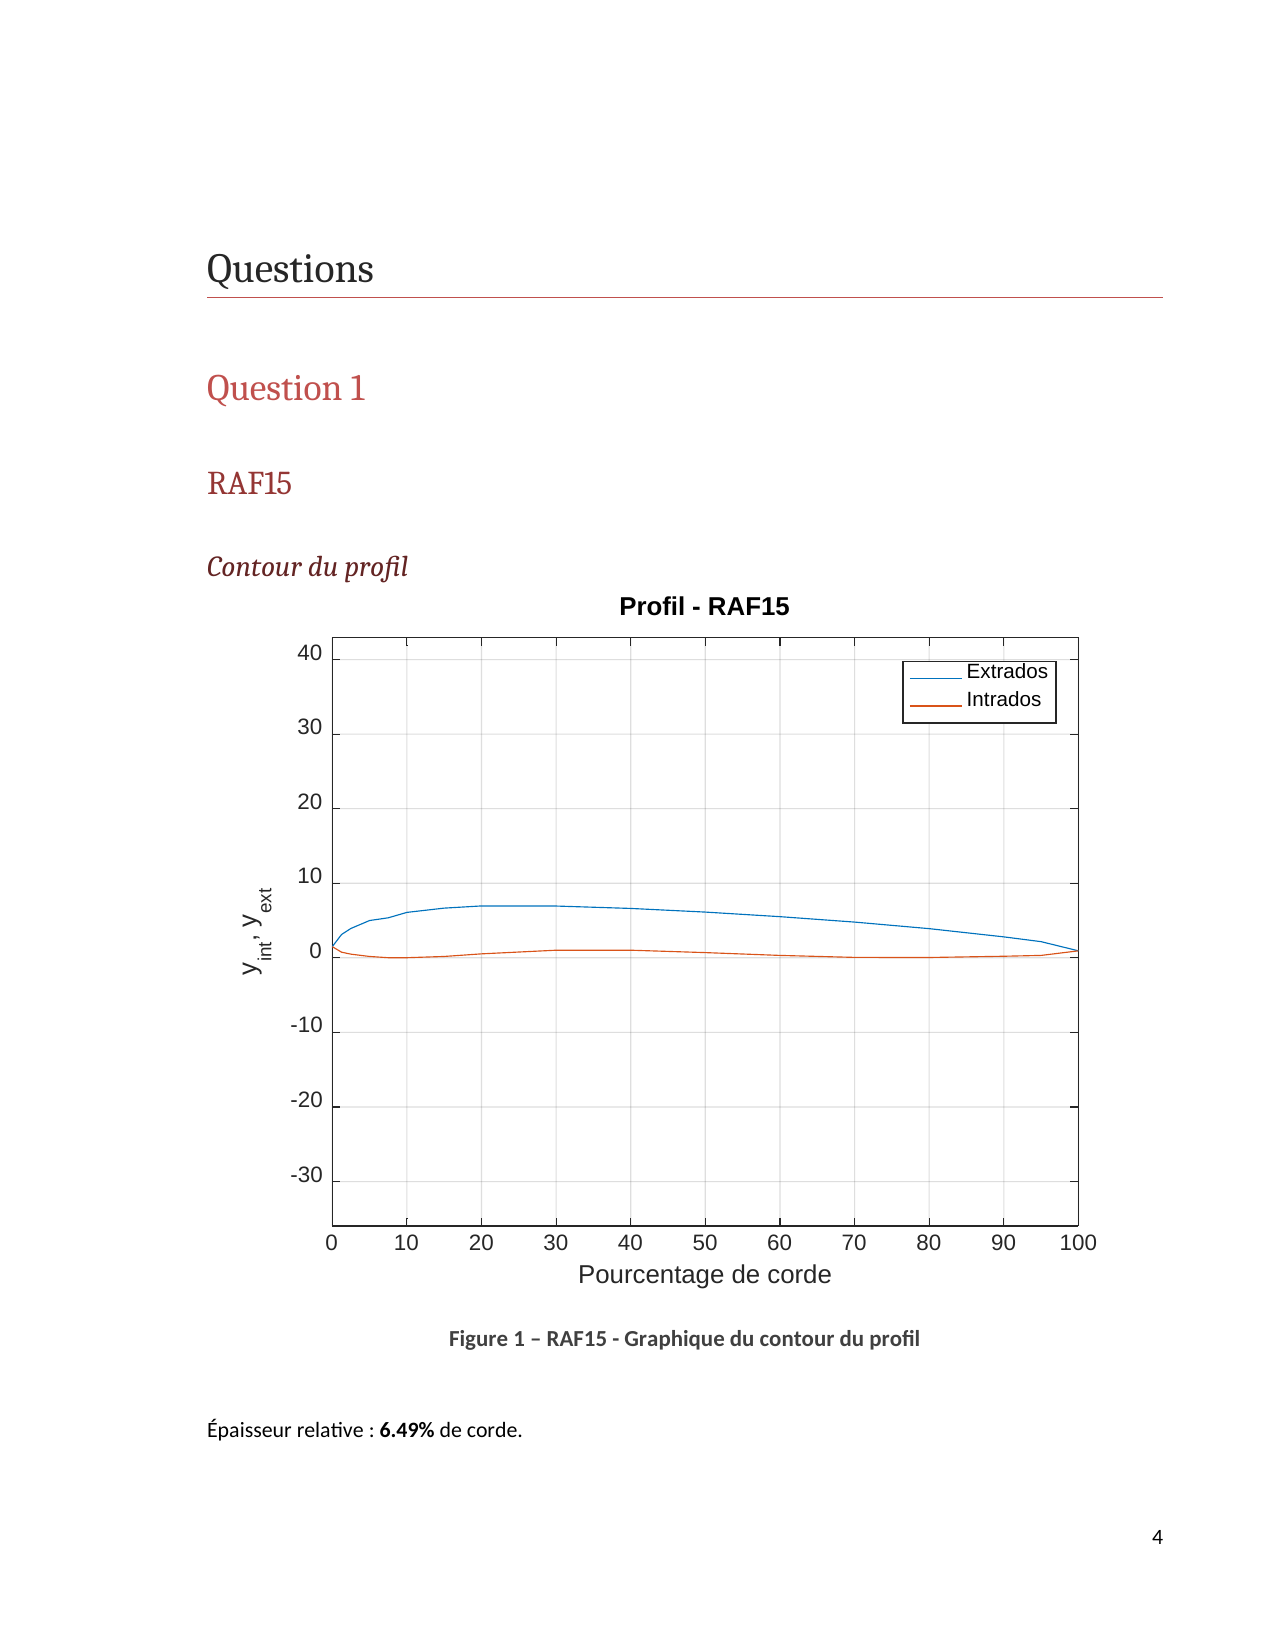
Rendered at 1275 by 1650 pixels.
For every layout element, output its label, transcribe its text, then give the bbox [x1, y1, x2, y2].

text Figure 1 – RAF15 - Graphique du contour du profil [207, 1324, 1163, 1352]
subtitle Questions [207, 245, 1163, 297]
subtitle Contour du profil [207, 550, 1163, 584]
subtitle Question 1 [207, 367, 1163, 410]
text Épaisseur relative : 6.49% de corde. [207, 1416, 1163, 1443]
subtitle RAF15 [207, 465, 1163, 503]
